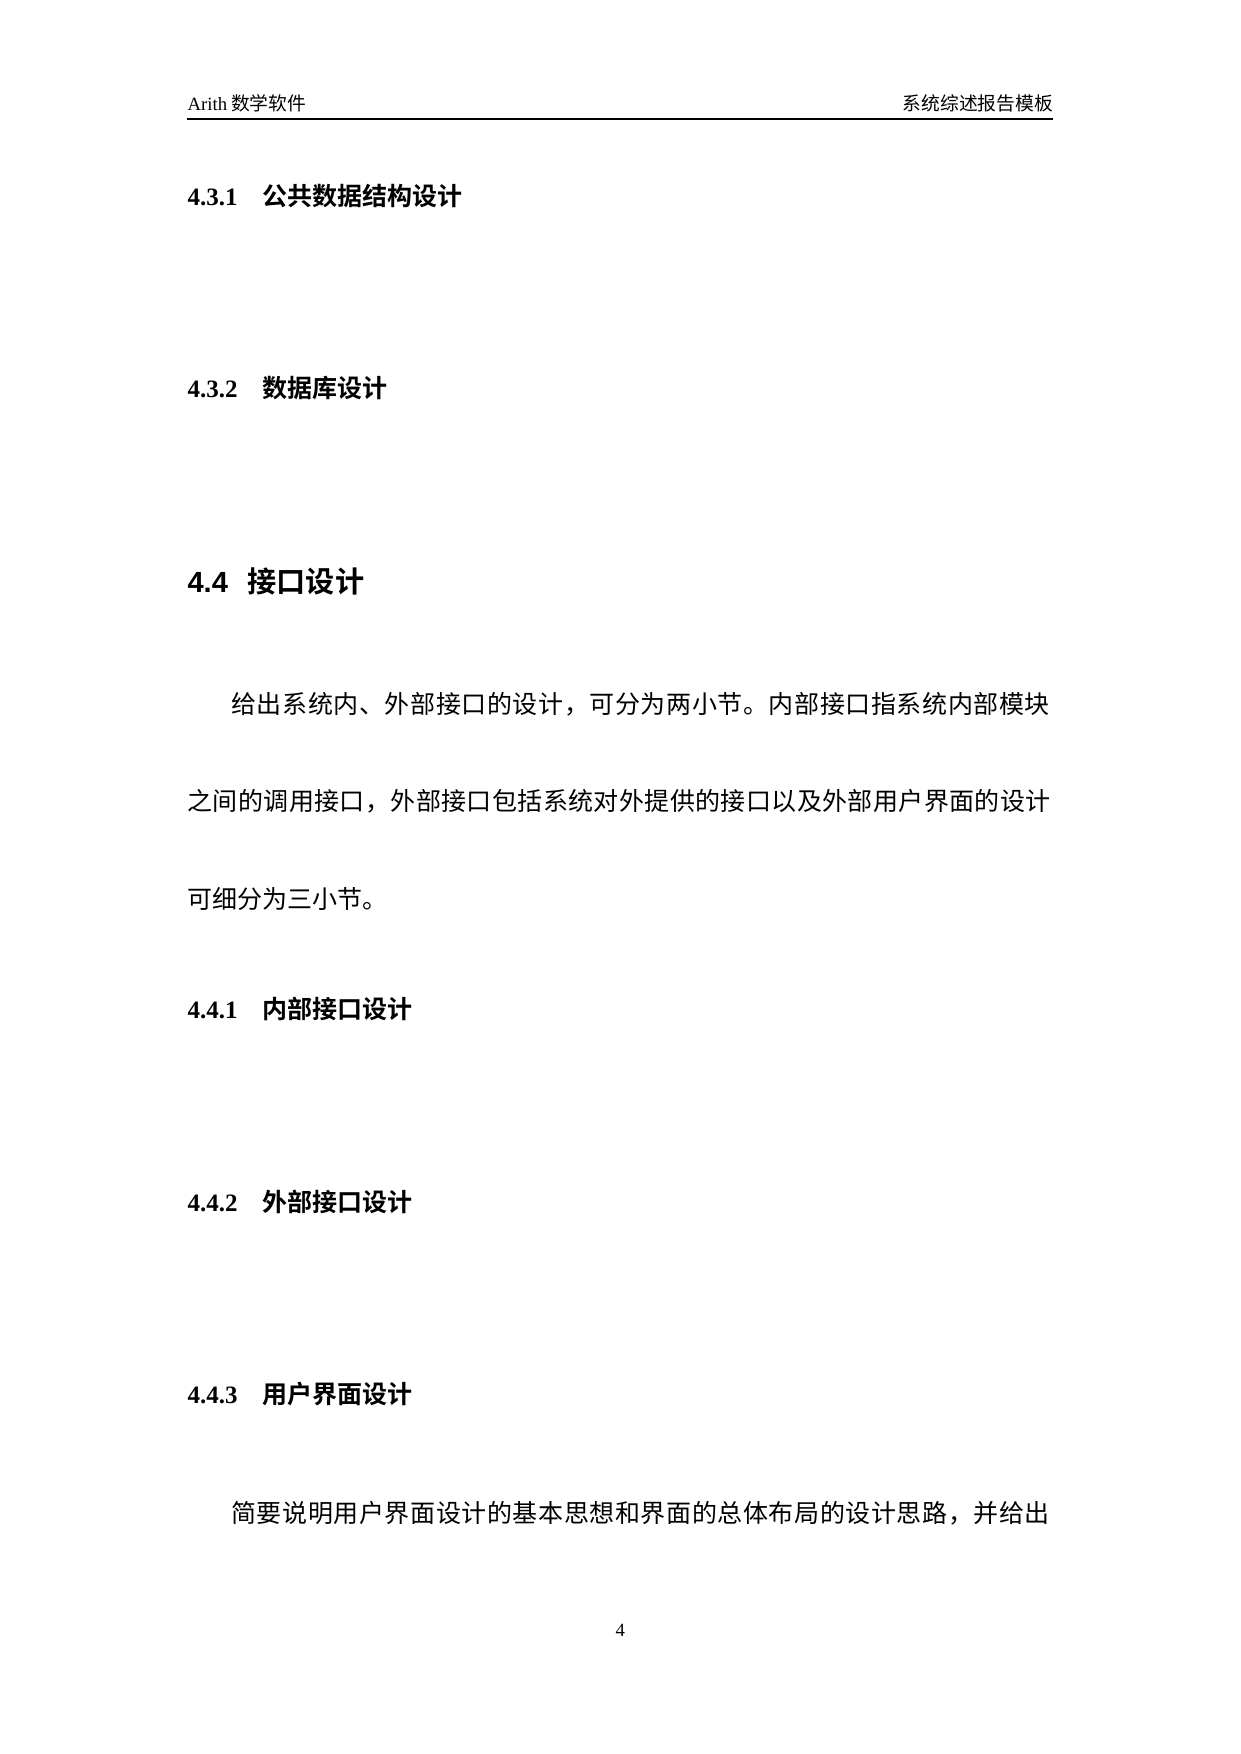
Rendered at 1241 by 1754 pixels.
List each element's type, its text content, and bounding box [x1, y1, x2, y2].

subtitle 内部接口设计 [187, 975, 1053, 1040]
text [187, 1479, 1053, 1544]
subtitle 数据库设计 [187, 354, 1053, 419]
subtitle 外部接口设计 [187, 1168, 1053, 1233]
text 给出系统内、外部接口的设计，可分为两小节。内部接口指系统内部模块之间的调用接口，外部接口包括系统对外提供的接口以及外部用户界面的设计。可细分为三小节。 [187, 670, 1053, 930]
subtitle 接口设计 [187, 547, 1053, 612]
subtitle 公共数据结构设计 [187, 162, 1053, 227]
subtitle 用户界面设计 [187, 1360, 1053, 1425]
